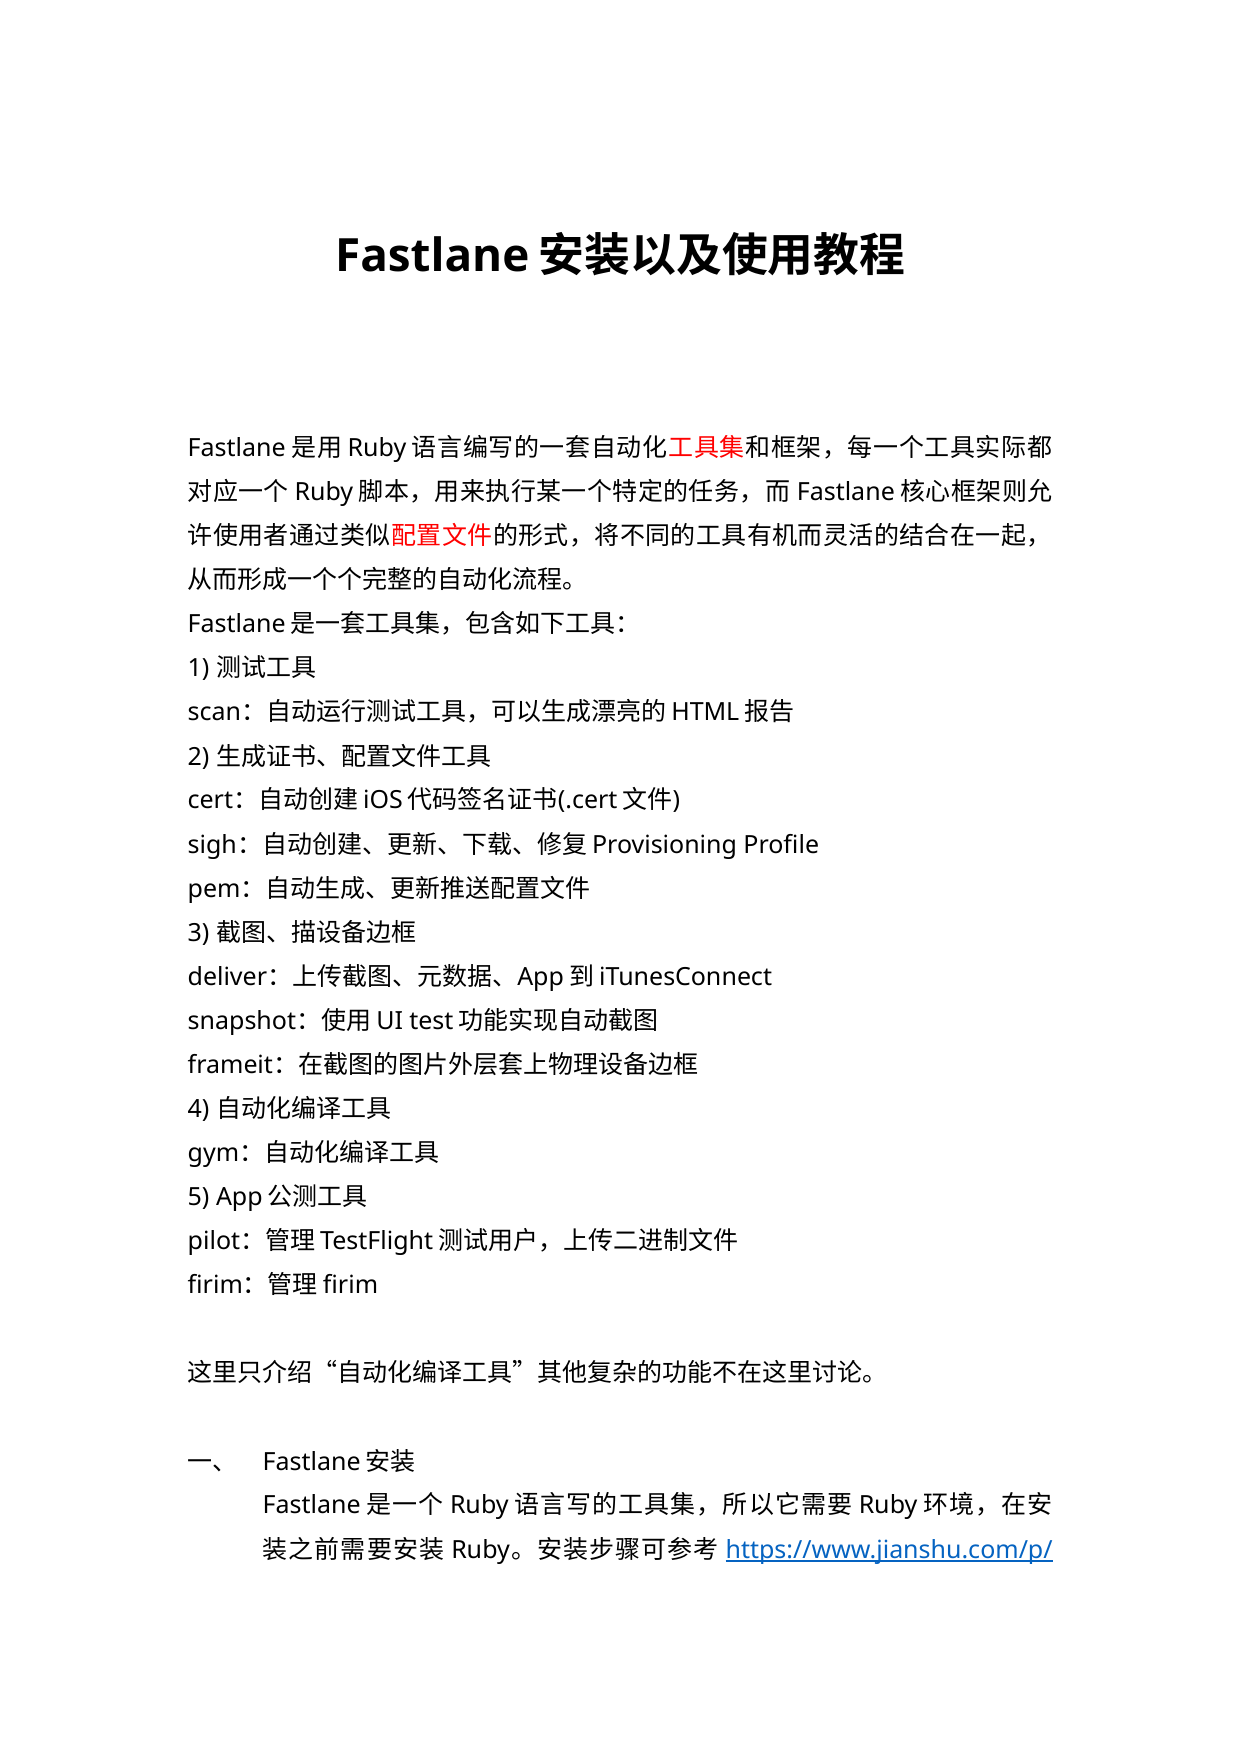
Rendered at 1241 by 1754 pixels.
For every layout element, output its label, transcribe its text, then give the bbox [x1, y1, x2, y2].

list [262, 1481, 1053, 1569]
text pem：自动生成、更新推送配置文件 [187, 864, 1053, 908]
text 1) 测试工具 [187, 644, 1053, 688]
list Fastlane安装 [187, 1437, 1053, 1481]
text scan：自动运行测试工具，可以生成漂亮的HTML报告 [187, 688, 1053, 732]
subtitle Fastlane安装以及使用教程 [187, 207, 1053, 296]
text cert：自动创建iOS代码签名证书(.cert文件) [187, 776, 1053, 820]
text 5) App公测工具 [187, 1173, 1053, 1217]
text frameit：在截图的图片外层套上物理设备边框 [187, 1041, 1053, 1084]
text sigh：自动创建、更新、下载、修复Provisioning Profile [187, 820, 1053, 864]
text 4) 自动化编译工具 [187, 1084, 1053, 1129]
text Fastlane是一套工具集，包含如下工具： [187, 600, 1053, 644]
text snapshot：使用UI test功能实现自动截图 [187, 996, 1053, 1041]
text gym：自动化编译工具 [187, 1129, 1053, 1173]
text pilot：管理TestFlight测试用户，上传二进制文件 [187, 1217, 1053, 1261]
text firim：管理firim [187, 1261, 1053, 1305]
text deliver：上传截图、元数据、App到iTunesConnect [187, 952, 1053, 996]
text Fastlane是用Ruby语言编写的一套自动化工具集和框架，每一个工具实际都对应一个Ruby脚本，用来执行某一个特定的任务，而Fastlane核心框架则允许使用者通过类似配置文件的形式，将不同的工具有机而灵活的结合在一起，从而形成一个个完整的自动化流程。 [187, 424, 1053, 600]
text 这里只介绍“自动化编译工具”其他复杂的功能不在这里讨论。 [187, 1349, 1053, 1393]
text 3) 截图、描设备边框 [187, 908, 1053, 952]
text 2) 生成证书、配置文件工具 [187, 732, 1053, 776]
